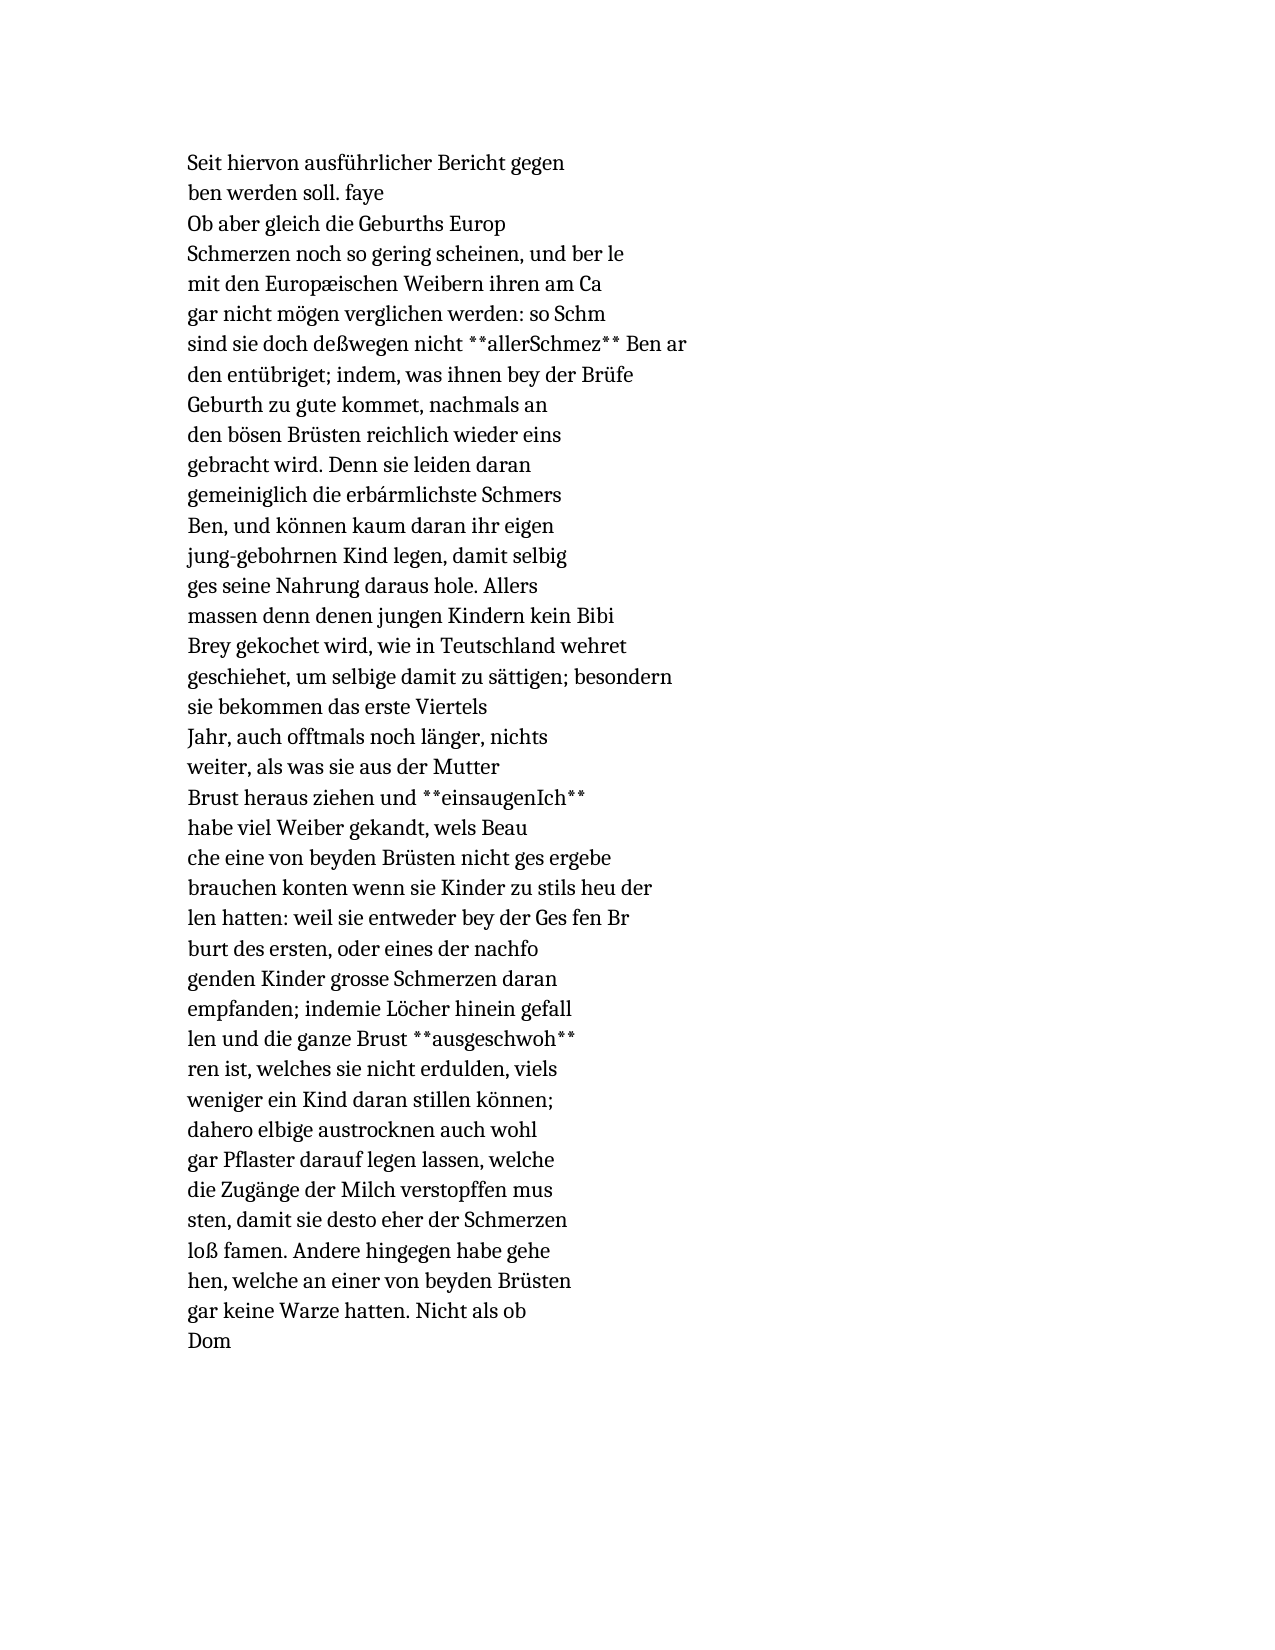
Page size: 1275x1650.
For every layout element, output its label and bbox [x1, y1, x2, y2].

text [187, 150, 1087, 1385]
